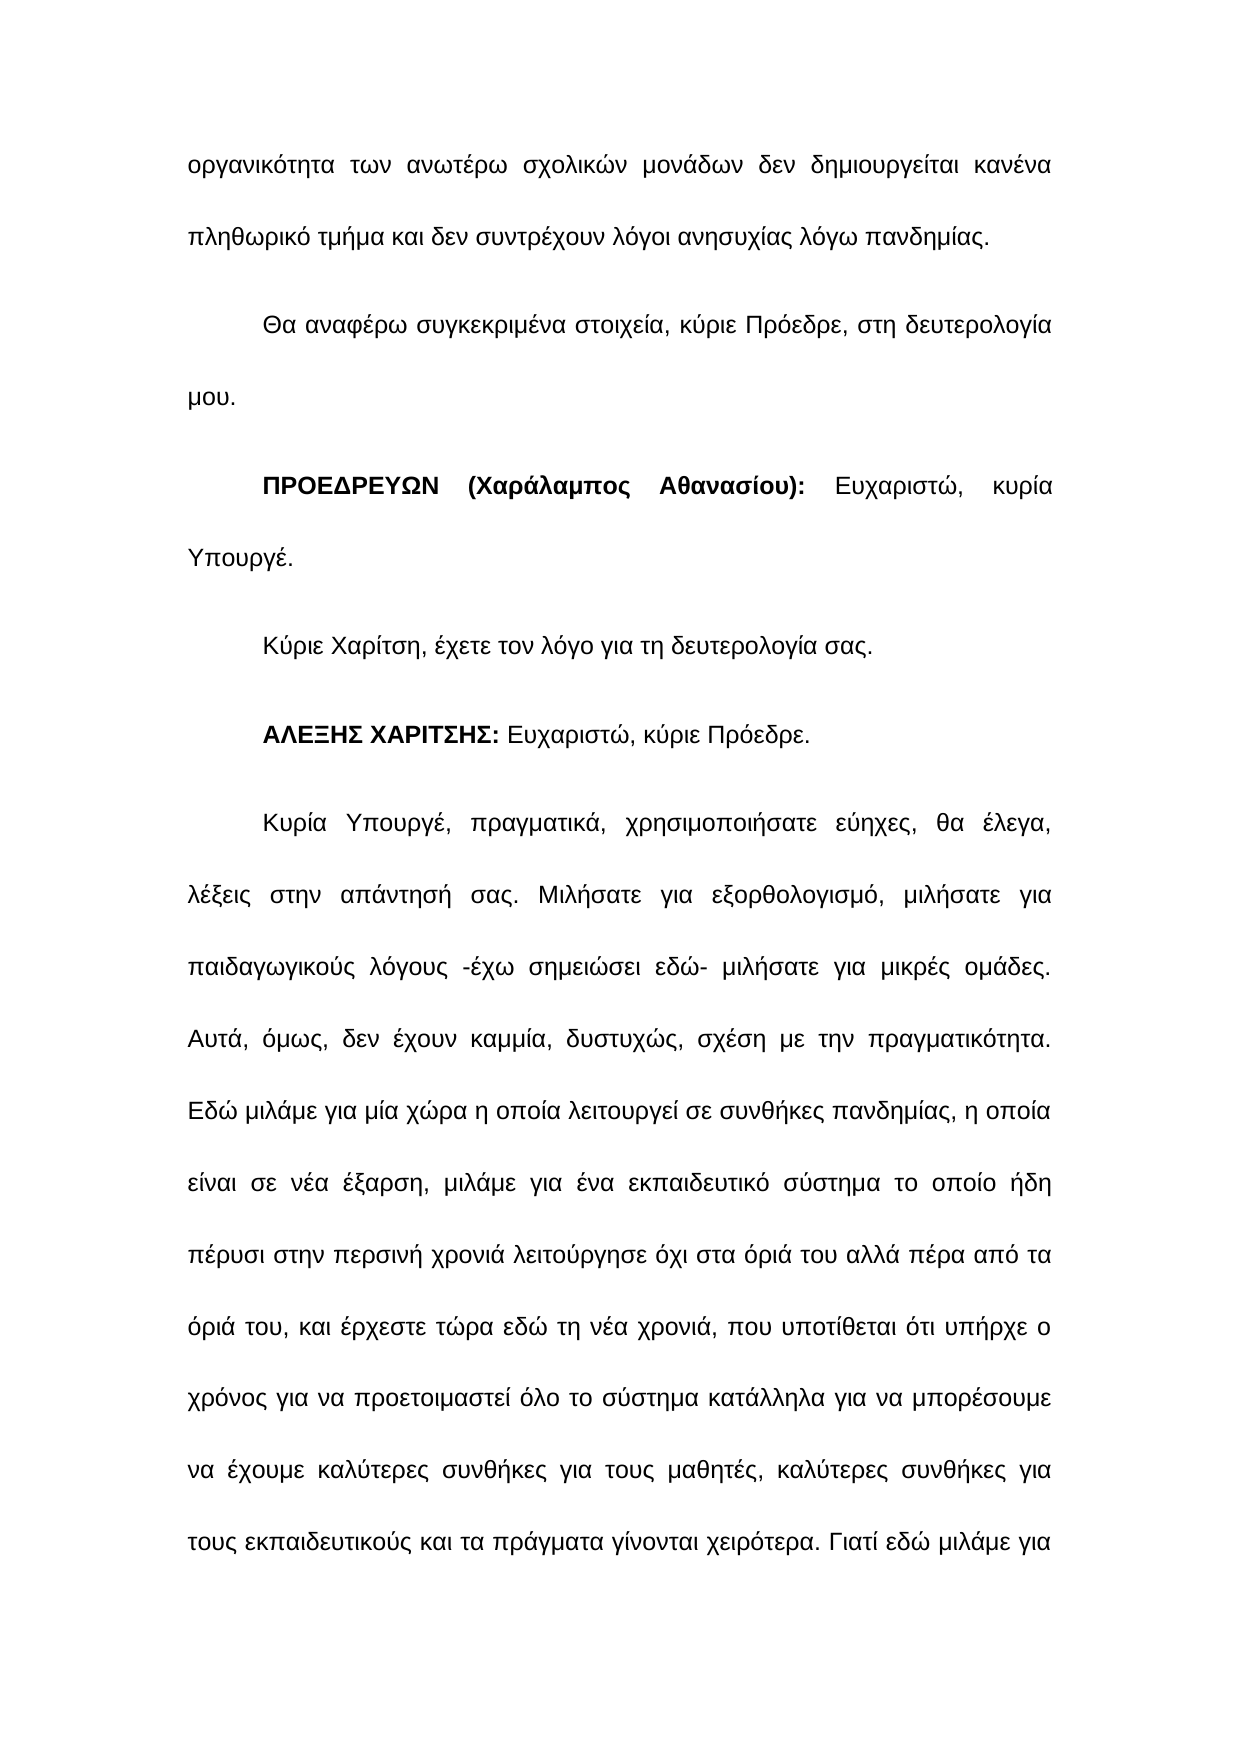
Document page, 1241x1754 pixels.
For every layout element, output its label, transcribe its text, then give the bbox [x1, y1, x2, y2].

text Κύριε Χαρίτση, έχετε τον λόγο για τη δευτερολογία σας. [187, 631, 1053, 660]
text Θα αναφέρω συγκεκριμένα στοιχεία, κύριε Πρόεδρε, στη δευτερολογία μου. [187, 310, 1053, 411]
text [187, 808, 1053, 1556]
text ΑΛΕΞΗΣ ΧΑΡΙΤΣΗΣ: Ευχαριστώ, κύριε Πρόεδρε. [187, 720, 1053, 748]
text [187, 150, 1053, 251]
text ΠΡΟΕΔΡΕΥΩΝ (Χαράλαμπος Αθανασίου): Ευχαριστώ, κυρία Υπουργέ. [187, 471, 1053, 571]
